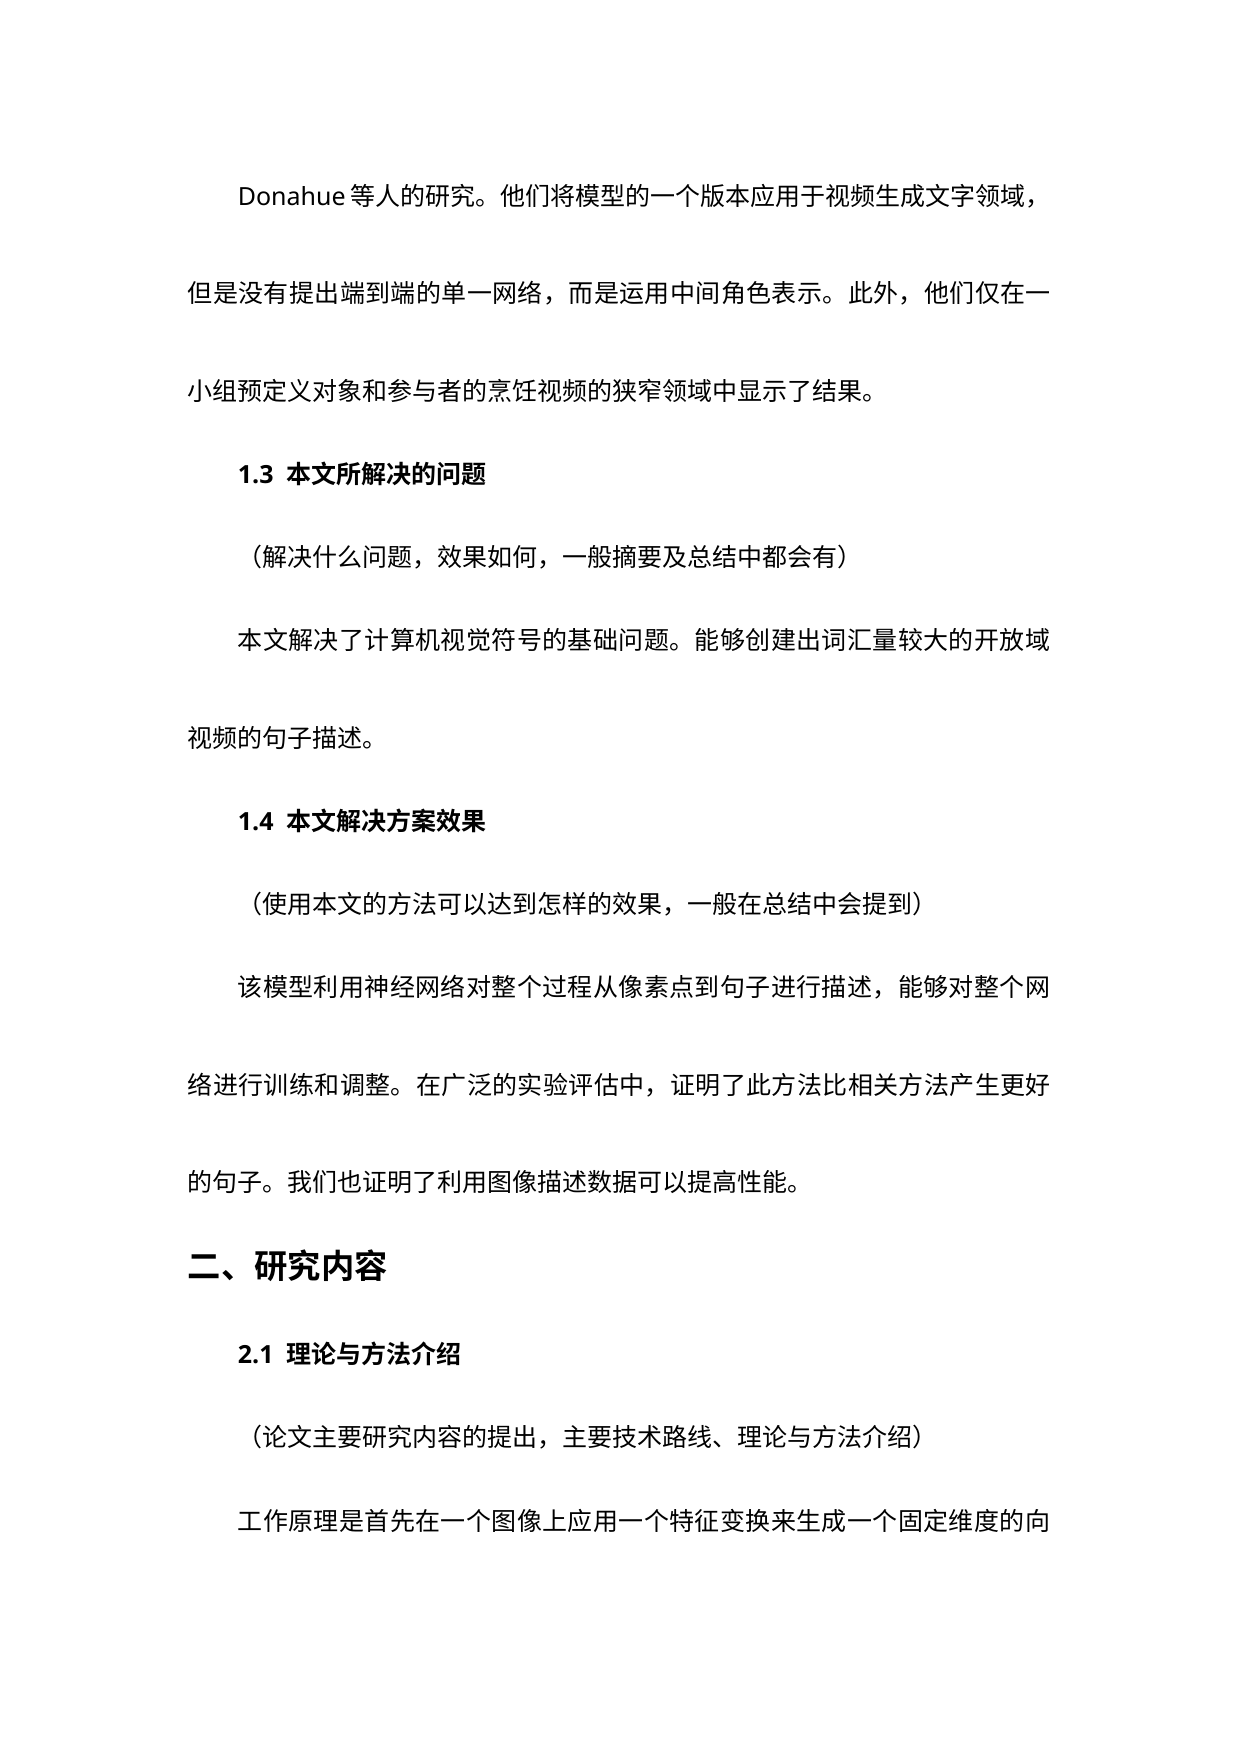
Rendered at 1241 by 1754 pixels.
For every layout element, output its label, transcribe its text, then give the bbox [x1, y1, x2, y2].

text （使用本文的方法可以达到怎样的效果，一般在总结中会提到） [187, 870, 1053, 935]
text 本文解决了计算机视觉符号的基础问题。能够创建出词汇量较大的开放域视频的句子描述。 [187, 606, 1053, 769]
text Donahue等人的研究。他们将模型的一个版本应用于视频生成文字领域，但是没有提出端到端的单一网络，而是运用中间角色表示。此外，他们仅在一小组预定义对象和参与者的烹饪视频的狭窄领域中显示了结果。 [187, 162, 1053, 422]
text 二、研究内容 [187, 1231, 1053, 1296]
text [187, 1487, 1053, 1552]
text 该模型利用神经网络对整个过程从像素点到句子进行描述，能够对整个网络进行训练和调整。在广泛的实验评估中，证明了此方法比相关方法产生更好的句子。我们也证明了利用图像描述数据可以提高性能。 [187, 953, 1053, 1213]
text （解决什么问题，效果如何，一般摘要及总结中都会有） [187, 523, 1053, 588]
text 1.3 本文所解决的问题 [187, 440, 1053, 505]
text 1.4 本文解决方案效果 [187, 787, 1053, 852]
text 2.1 理论与方法介绍 [187, 1320, 1053, 1385]
text （论文主要研究内容的提出，主要技术路线、理论与方法介绍） [187, 1403, 1053, 1468]
